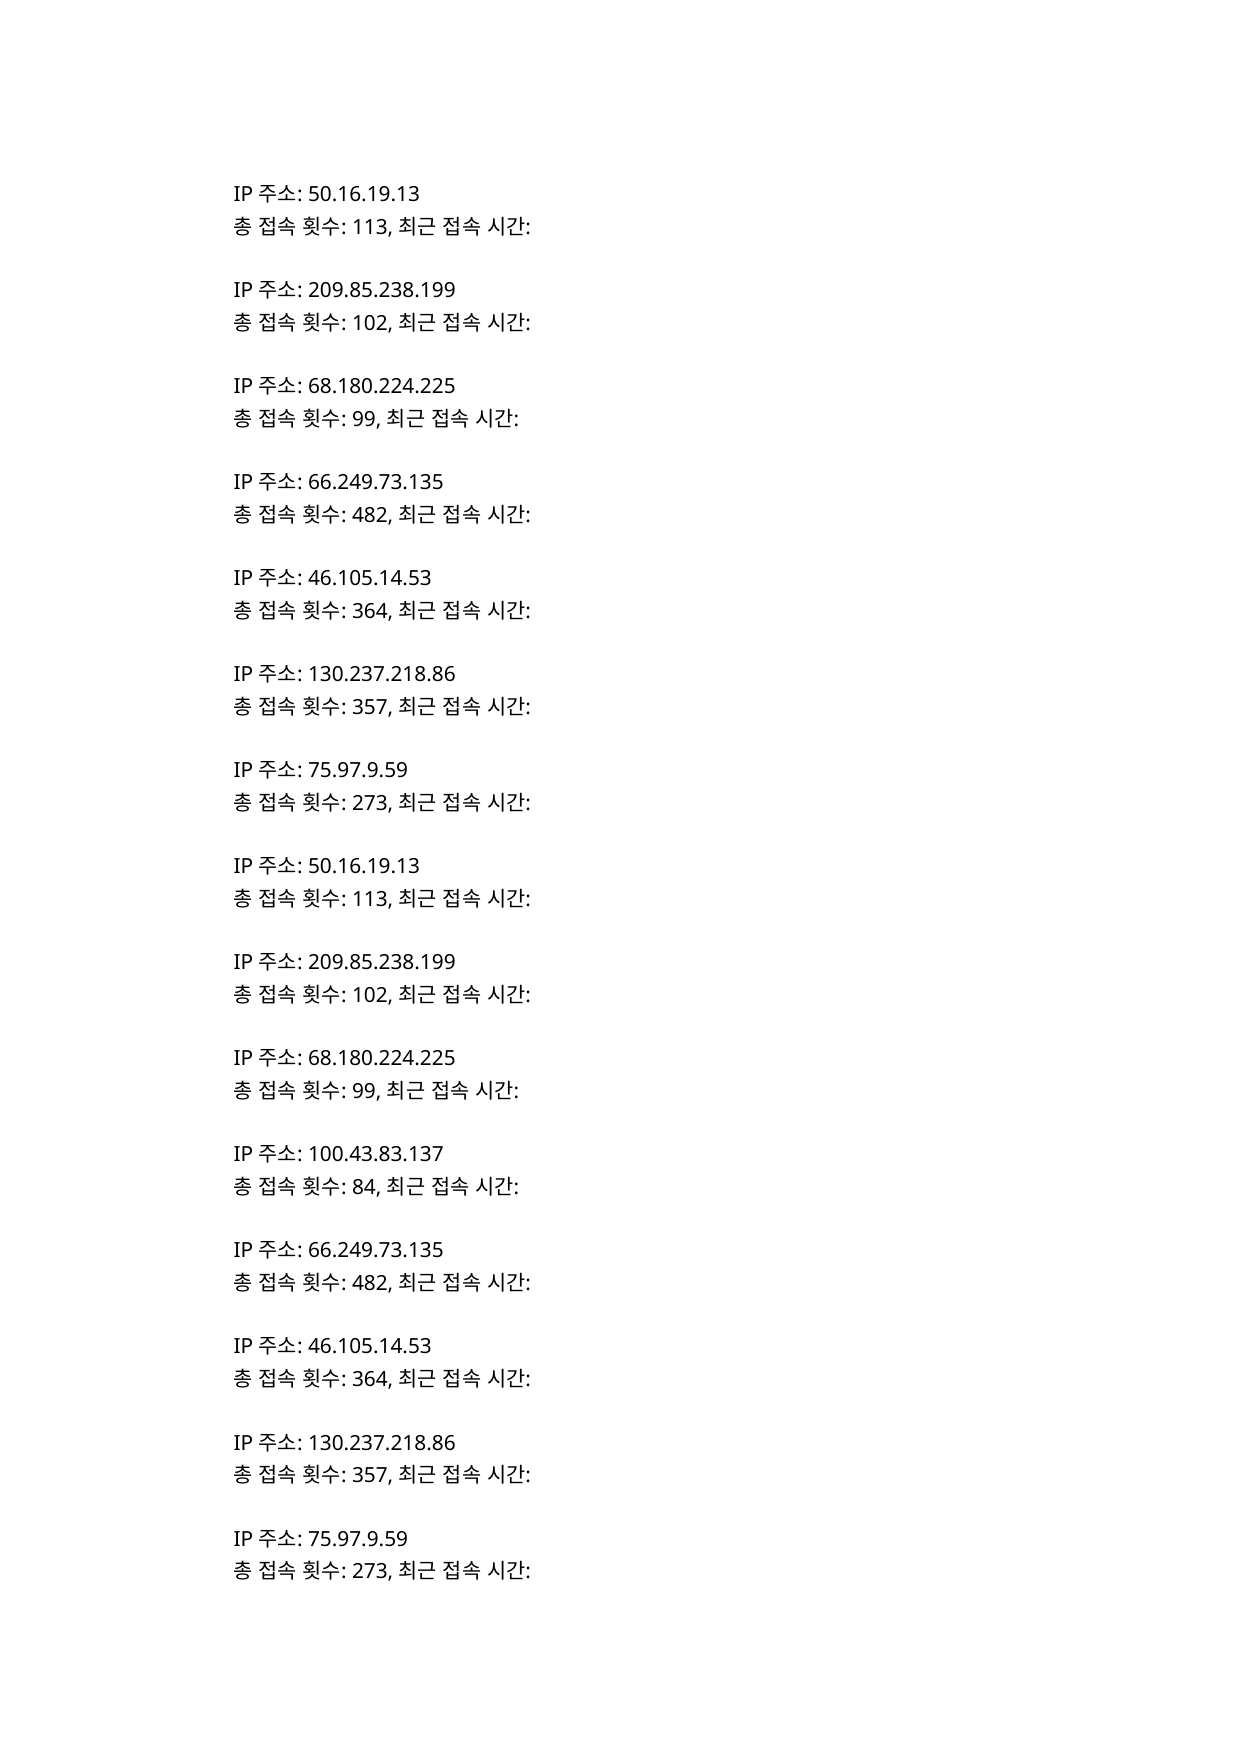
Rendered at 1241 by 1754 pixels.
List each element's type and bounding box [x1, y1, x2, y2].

text [150, 177, 1090, 1585]
